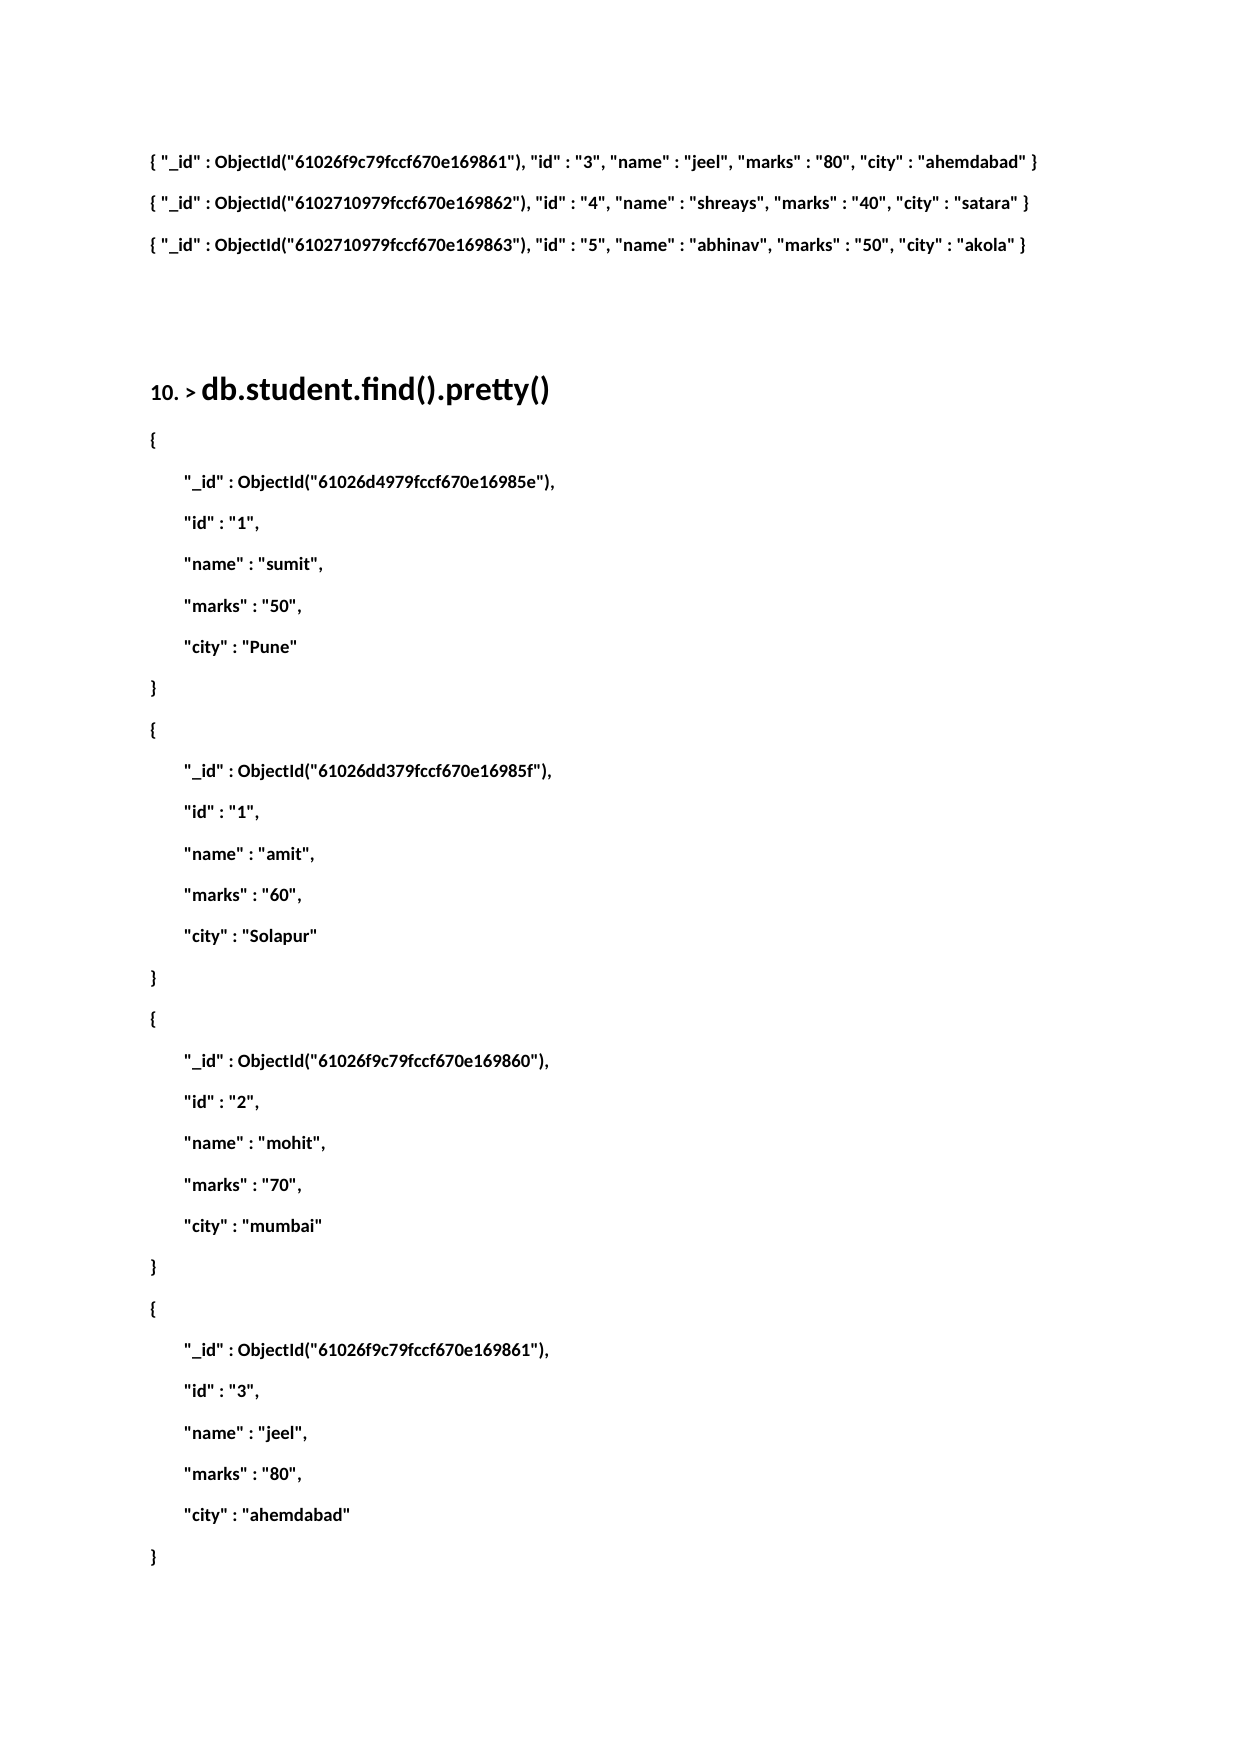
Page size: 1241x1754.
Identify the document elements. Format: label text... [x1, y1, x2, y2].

text "id" : "2", [150, 1090, 1090, 1113]
text { "_id" : ObjectId("6102710979fccf670e169862"), "id" : "4", "name" : "shreays", "marks" : "40", "city" : "satara" } [150, 191, 1090, 214]
text "city" : "mumbai" [150, 1214, 1090, 1237]
text "id" : "3", [150, 1379, 1090, 1402]
text { "_id" : ObjectId("6102710979fccf670e169863"), "id" : "5", "name" : "abhinav", "marks" : "50", "city" : "akola" } [150, 233, 1090, 256]
text { [150, 428, 1090, 451]
text "_id" : ObjectId("61026f9c79fccf670e169860"), [150, 1049, 1090, 1072]
text "marks" : "60", [150, 883, 1090, 906]
text { [150, 718, 1090, 741]
text "_id" : ObjectId("61026dd379fccf670e16985f"), [150, 759, 1090, 782]
text "marks" : "50", [150, 594, 1090, 617]
text "city" : "Solapur" [150, 925, 1090, 948]
text { "_id" : ObjectId("61026f9c79fccf670e169861"), "id" : "3", "name" : "jeel", "marks" : "80", "city" : "ahemdabad" } [150, 150, 1090, 173]
text "city" : "Pune" [150, 635, 1090, 658]
text "name" : "amit", [150, 842, 1090, 865]
text "name" : "sumit", [150, 552, 1090, 575]
text } [150, 966, 1090, 989]
text "name" : "mohit", [150, 1131, 1090, 1154]
text } [150, 677, 1090, 699]
text "name" : "jeel", [150, 1421, 1090, 1444]
text { [150, 1297, 1090, 1320]
text "marks" : "80", [150, 1462, 1090, 1485]
text "id" : "1", [150, 801, 1090, 823]
text "_id" : ObjectId("61026d4979fccf670e16985e"), [150, 470, 1090, 493]
text "city" : "ahemdabad" [150, 1504, 1090, 1527]
text { [150, 1007, 1090, 1030]
text "id" : "1", [150, 511, 1090, 534]
text 10. > db.student.find().pretty() [150, 368, 1090, 408]
text "marks" : "70", [150, 1173, 1090, 1196]
text } [150, 1545, 1090, 1568]
text } [150, 1256, 1090, 1278]
text "_id" : ObjectId("61026f9c79fccf670e169861"), [150, 1338, 1090, 1361]
